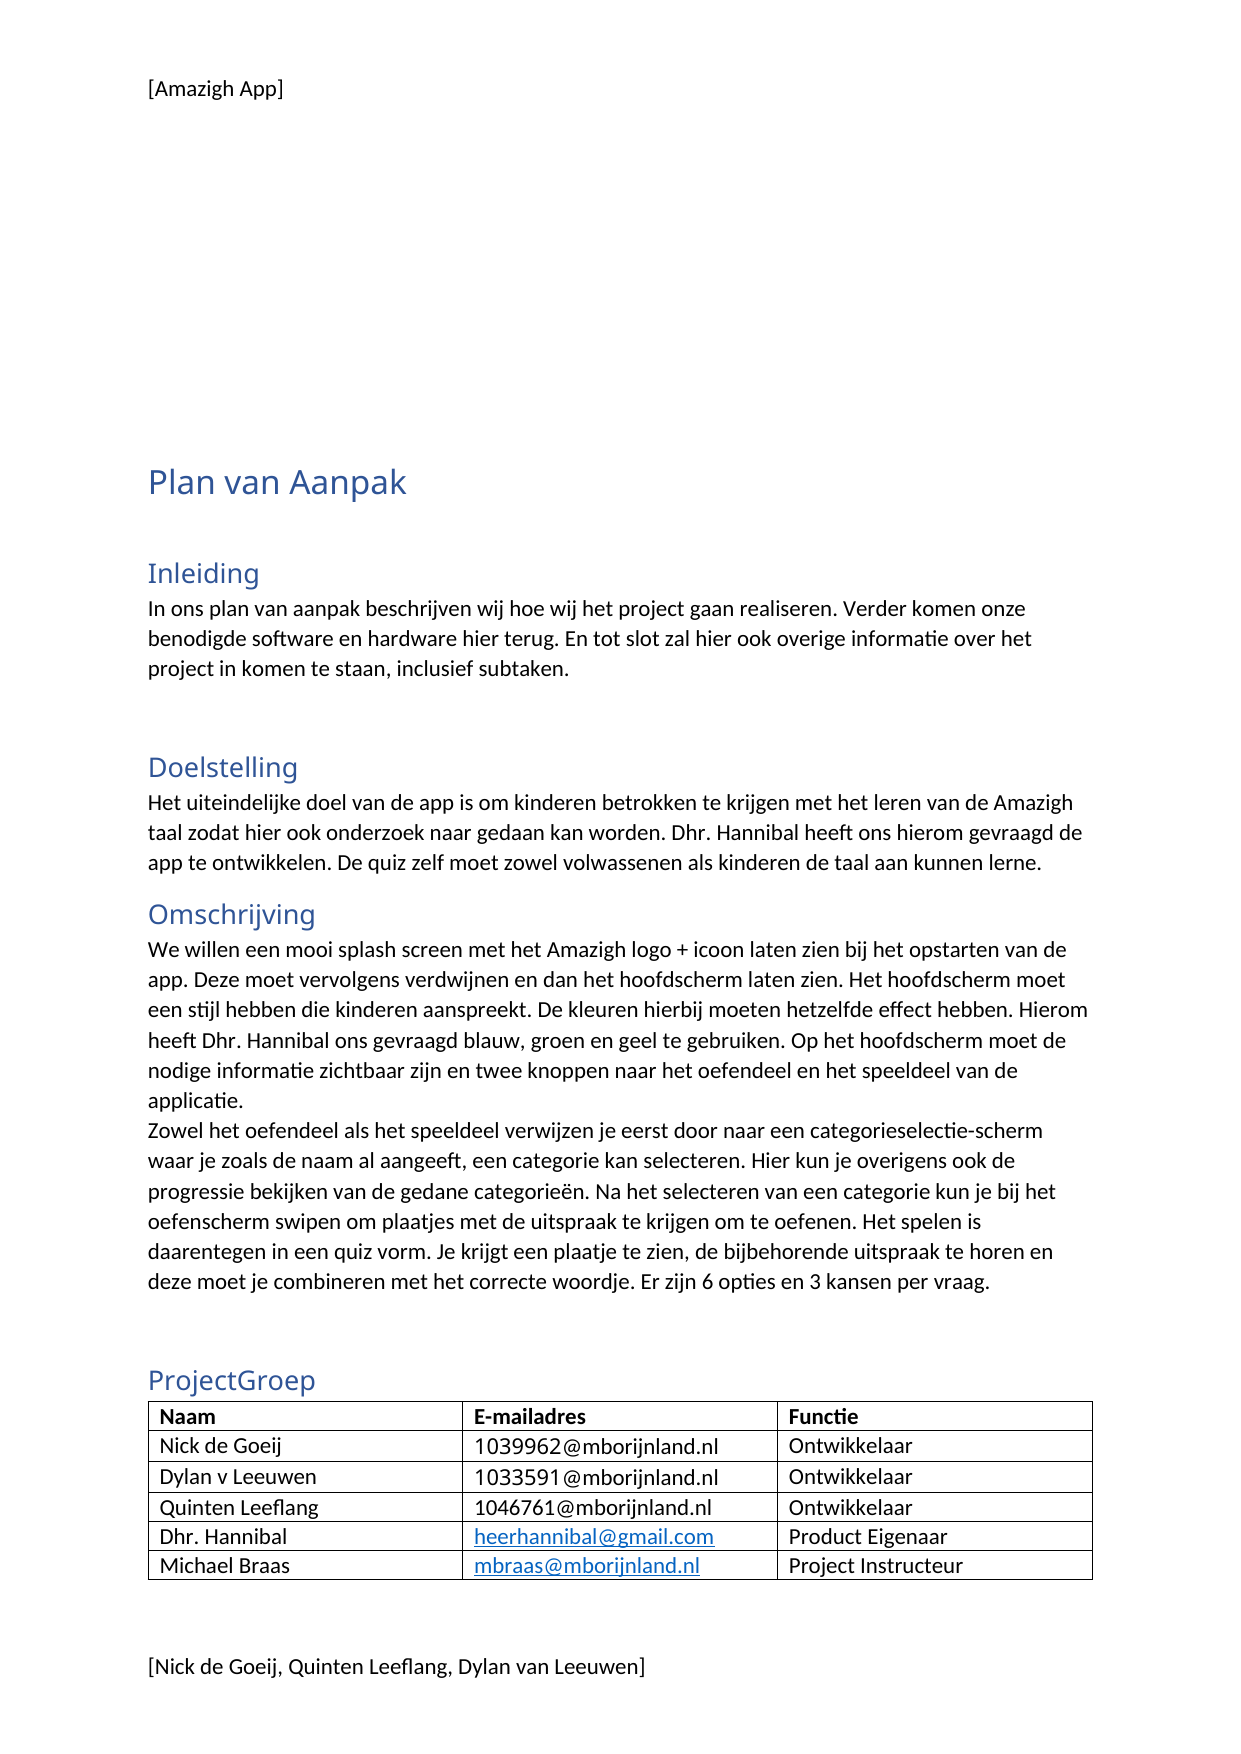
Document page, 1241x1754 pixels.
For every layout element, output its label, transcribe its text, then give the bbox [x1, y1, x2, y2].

table_cell Nick de Goeij [149, 1431, 462, 1461]
table_header E-mailadres [463, 1402, 777, 1430]
table_header Functie [778, 1402, 1092, 1430]
table_cell 1046761@mborijnland.nl [463, 1493, 777, 1521]
table_header Naam [149, 1402, 462, 1430]
table_cell heerhannibal@gmail.com [463, 1522, 777, 1550]
subtitle ProjectGroep [148, 1361, 1093, 1398]
table_cell Quinten Leeflang [149, 1493, 462, 1521]
subtitle Doelstelling [148, 748, 1093, 785]
text Het uiteindelijke doel van de app is om kinderen betrokken te krijgen met het leren van de Amazigh taal zodat hier ook onderzoek naar gedaan kan worden. Dhr. Hannibal heeft ons hierom gevraagd de app te ontwikkelen. De quiz zelf moet zowel volwassenen als kinderen de taal aan kunnen lerne. [148, 788, 1093, 876]
table_cell Ontwikkelaar [778, 1493, 1092, 1521]
table_cell Ontwikkelaar [778, 1431, 1092, 1461]
table_cell Michael Braas [149, 1551, 462, 1579]
table_cell Product Eigenaar [778, 1522, 1092, 1550]
subtitle Inleiding [148, 554, 1093, 591]
text We willen een mooi splash screen met het Amazigh logo + icoon laten zien bij het opstarten van de app. Deze moet vervolgens verdwijnen en dan het hoofdscherm laten zien. Het hoofdscherm moet een stijl hebben die kinderen aanspreekt. De kleuren hierbij moeten hetzelfde effect hebben. Hierom heeft Dhr. Hannibal ons gevraagd blauw, groen en geel te gebruiken. Op het hoofdscherm moet de nodige informatie zichtbaar zijn en twee knoppen naar het oefendeel en het speeldeel van de applicatie. Zowel het oefendeel als het speeldeel verwijzen je eerst door naar een categorieselectie-scherm waar je zoals de naam al aangeeft, een categorie kan selecteren. Hier kun je overigens ook de progressie bekijken van de gedane categorieën. Na het selecteren van een categorie kun je bij het oefenscherm swipen om plaatjes met de uitspraak te krijgen om te oefenen. Het spelen is daarentegen in een quiz vorm. Je krijgt een plaatje te zien, de bijbehorende uitspraak te horen en deze moet je combineren met het correcte woordje. Er zijn 6 opties en 3 kansen per vraag. [148, 935, 1093, 1295]
table_cell mbraas@mborijnland.nl [463, 1551, 777, 1579]
subtitle Plan van Aanpak [148, 458, 1093, 504]
table_cell 1039962@mborijnland.nl [463, 1431, 777, 1461]
table_cell Dhr. Hannibal [149, 1522, 462, 1550]
subtitle Omschrijving [148, 895, 1093, 932]
table_cell 1033591@mborijnland.nl [463, 1462, 777, 1492]
table_cell Dylan v Leeuwen [149, 1462, 462, 1492]
table_cell Project Instructeur [778, 1551, 1092, 1579]
table_cell Ontwikkelaar [778, 1462, 1092, 1492]
text In ons plan van aanpak beschrijven wij hoe wij het project gaan realiseren. Verder komen onze benodigde software en hardware hier terug. En tot slot zal hier ook overige informatie over het project in komen te staan, inclusief subtaken. [148, 594, 1093, 682]
